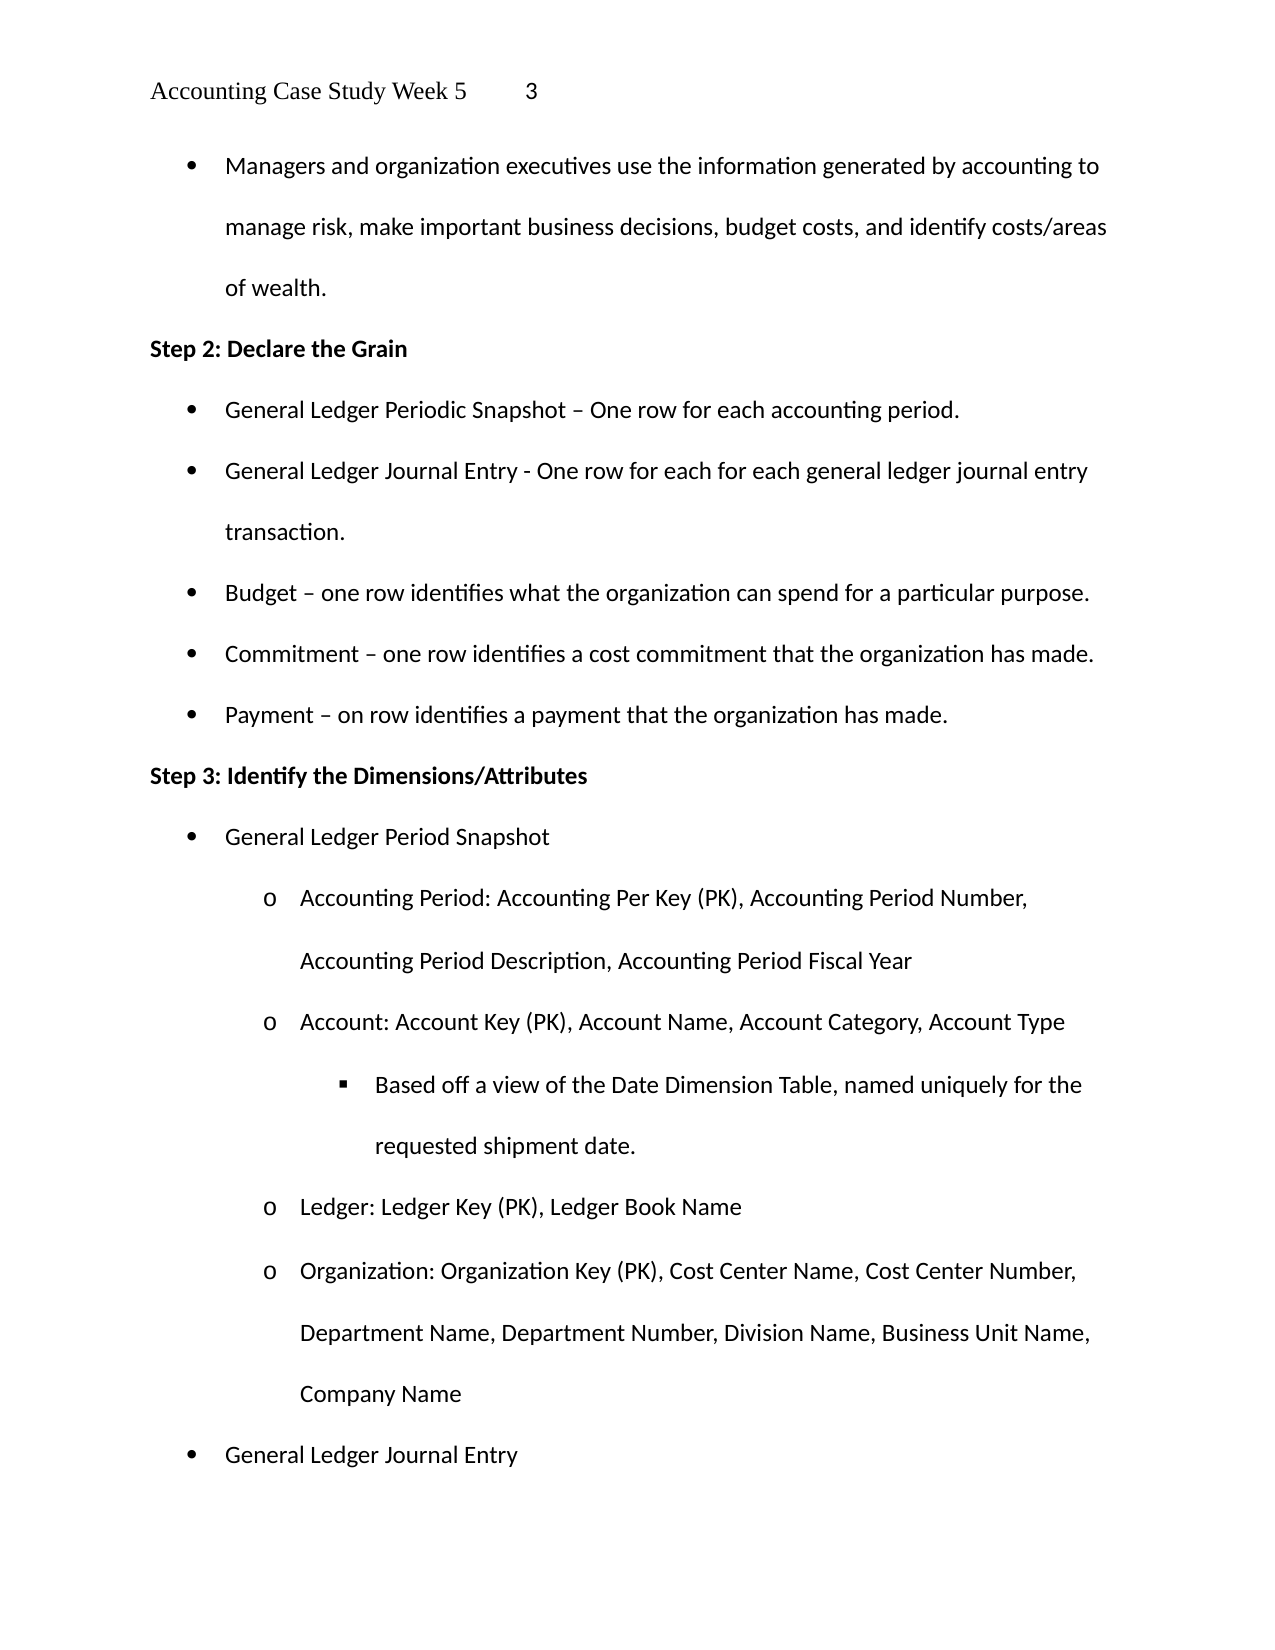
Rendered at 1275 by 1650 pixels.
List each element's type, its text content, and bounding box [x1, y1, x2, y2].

list Based off a view of the Date Dimension Table, named uniquely for the requested shipment date. [337, 1069, 1125, 1161]
subtitle Step 2: Declare the Grain [150, 333, 1125, 364]
list Commitment – one row identifies a cost commitment that the organization has made. [187, 638, 1125, 669]
list Payment – on row identifies a payment that the organization has made. [187, 699, 1125, 730]
list Account: Account Key (PK), Account Name, Account Category, Account Type [262, 1006, 1125, 1038]
list Ledger: Ledger Key (PK), Ledger Book Name [262, 1191, 1125, 1223]
list General Ledger Period Snapshot [187, 821, 1125, 852]
subtitle Step 3: Identify the Dimensions/Attributes [150, 760, 1125, 791]
list Accounting Period: Accounting Per Key (PK), Accounting Period Number, Accounting Period Description, Accounting Period Fiscal Year [262, 882, 1125, 975]
list General Ledger Periodic Snapshot – One row for each accounting period. [187, 394, 1125, 425]
list Budget – one row identifies what the organization can spend for a particular purpose. [187, 577, 1125, 608]
list General Ledger Journal Entry [187, 1439, 1125, 1470]
list Managers and organization executives use the information generated by accounting to manage risk, make important business decisions, budget costs, and identify costs/areas of wealth. [187, 150, 1125, 303]
list Organization: Organization Key (PK), Cost Center Name, Cost Center Number, Department Name, Department Number, Division Name, Business Unit Name, Company Name [262, 1255, 1125, 1409]
list General Ledger Journal Entry - One row for each for each general ledger journal entry transaction. [187, 455, 1125, 547]
